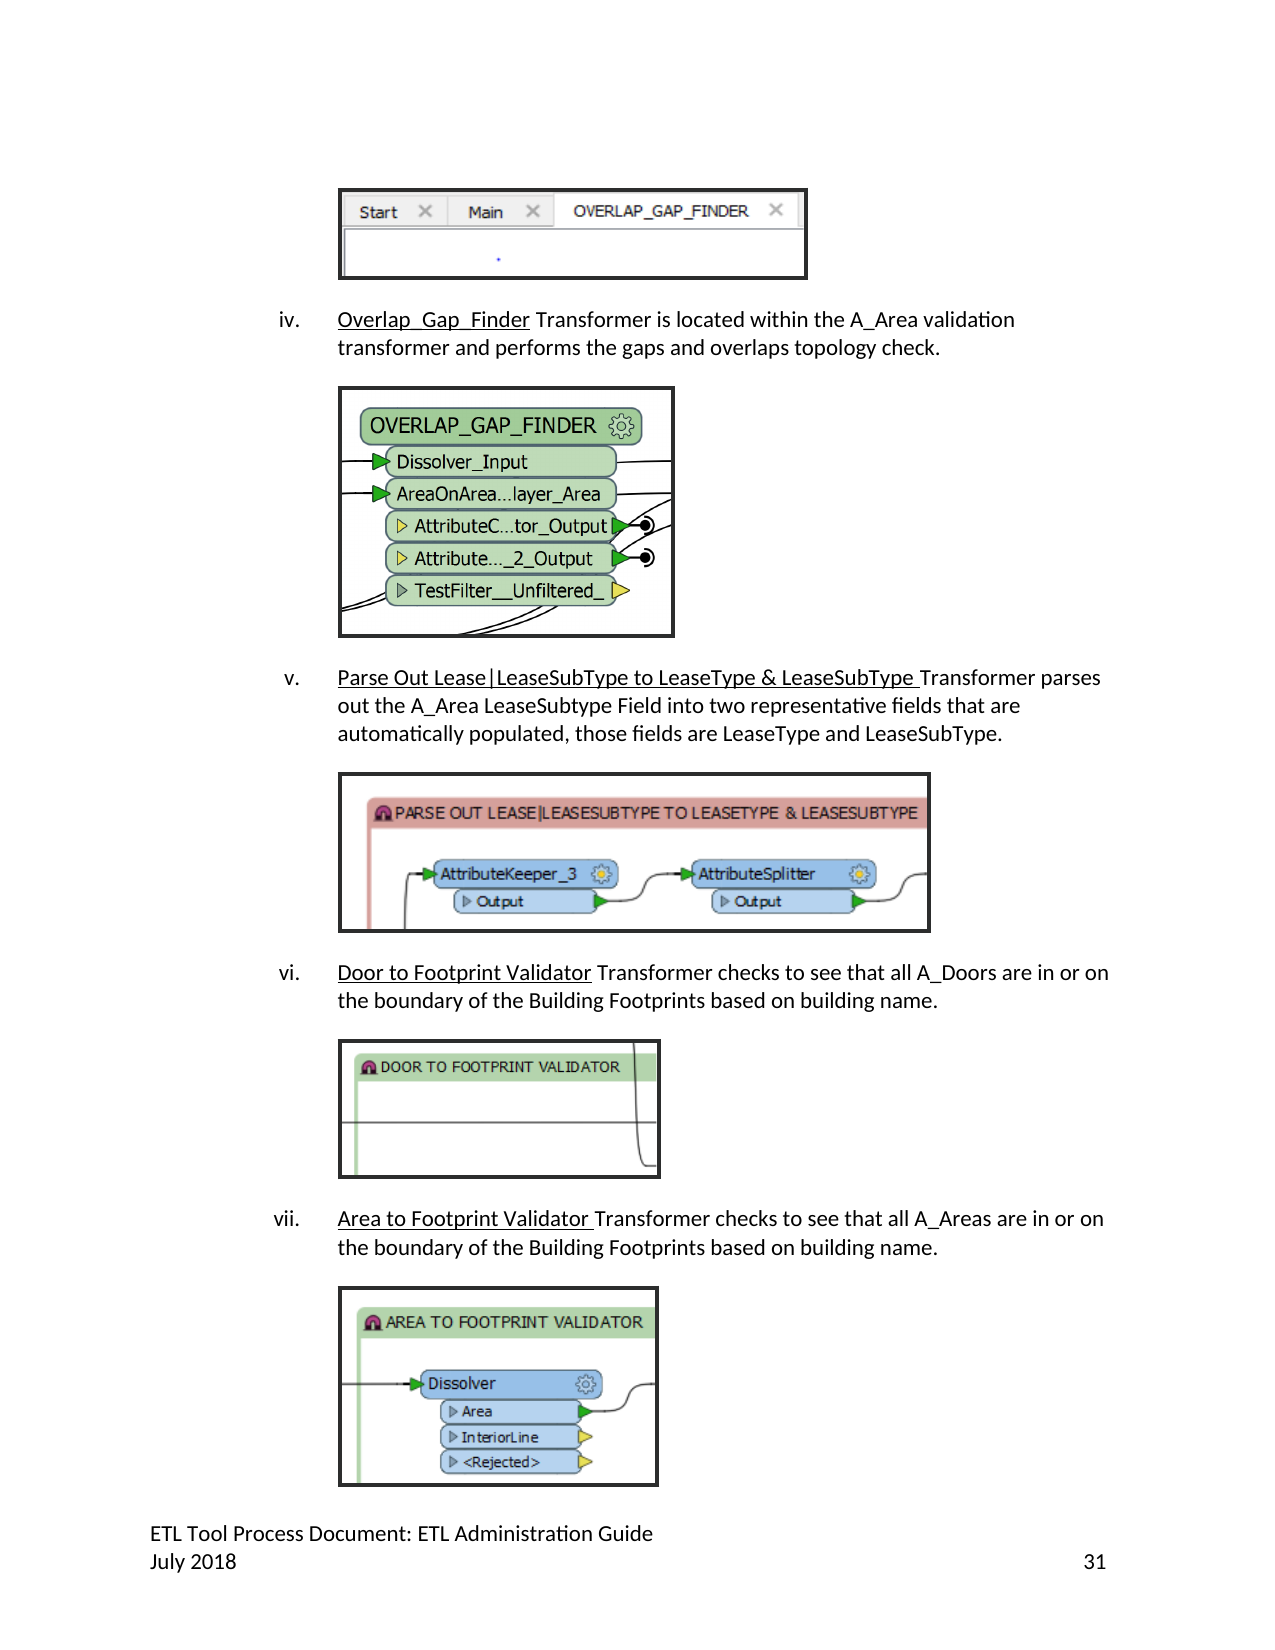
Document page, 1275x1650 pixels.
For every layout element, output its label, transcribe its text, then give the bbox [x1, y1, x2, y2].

picture [342, 390, 671, 634]
list Area to Footprint Validator Transformer checks to see that all A_Areas are in or on the boundary of the Building Footprints based on building name. [300, 1204, 1125, 1261]
list Parse Out Lease|LeaseSubType to LeaseType & LeaseSubType Transformer parses out the A_Area LeaseSubtype Field into two representative fields that are automatically populated, those fields are LeaseType and LeaseSubType. [300, 663, 1125, 747]
picture [342, 776, 927, 929]
picture [342, 192, 804, 276]
list Overlap_Gap_Finder Transformer is located within the A_Area validation transformer and performs the gaps and overlaps topology check. [300, 305, 1125, 361]
picture [342, 1290, 655, 1483]
list Door to Footprint Validator Transformer checks to see that all A_Doors are in or on the boundary of the Building Footprints based on building name. [300, 958, 1125, 1014]
picture [342, 1043, 657, 1175]
